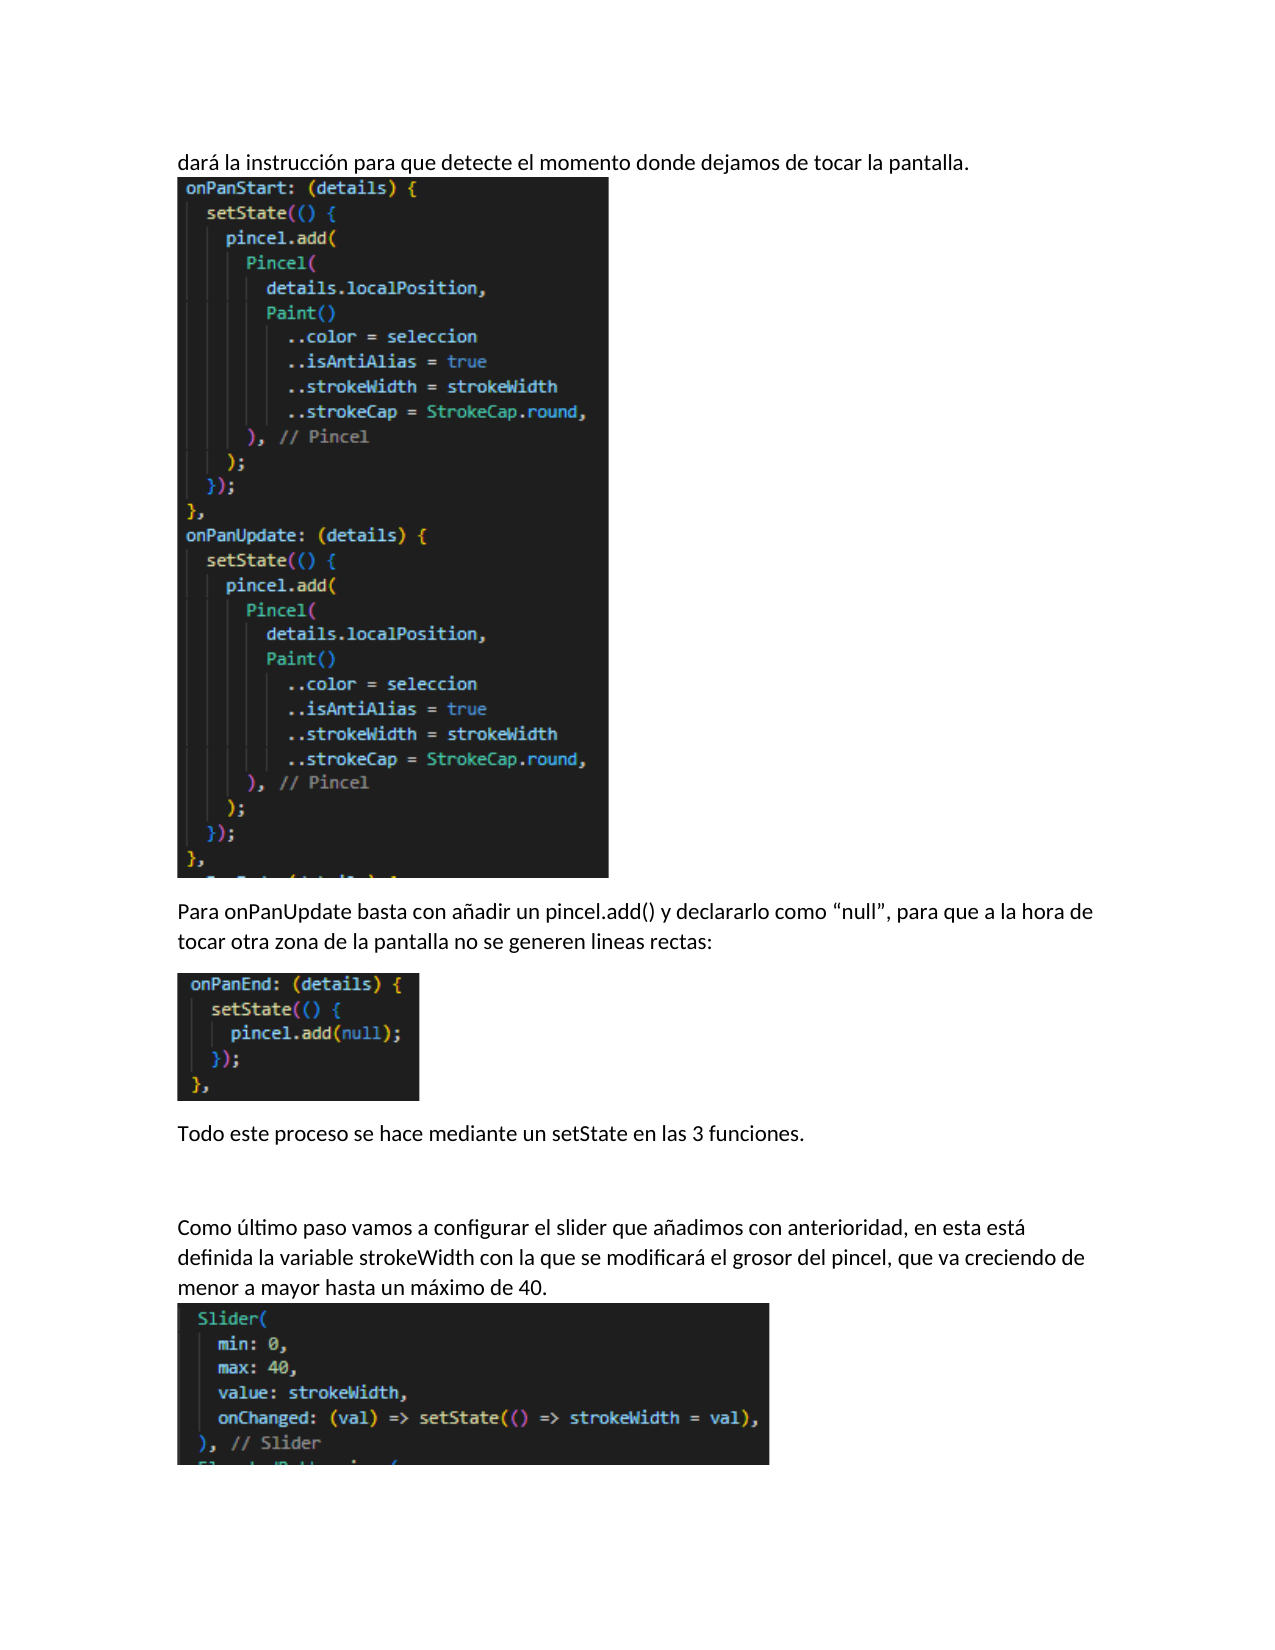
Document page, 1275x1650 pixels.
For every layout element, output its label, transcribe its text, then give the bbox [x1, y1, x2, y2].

picture [177, 1303, 770, 1465]
picture [177, 177, 609, 878]
text Para onPanUpdate basta con añadir un pincel.add() y declararlo como “null”, para que a la hora de tocar otra zona de la pantalla no se generen lineas rectas: [177, 897, 1098, 955]
picture [177, 973, 420, 1101]
text Todo este proceso se hace mediante un setState en las 3 funciones. [177, 1119, 1098, 1147]
